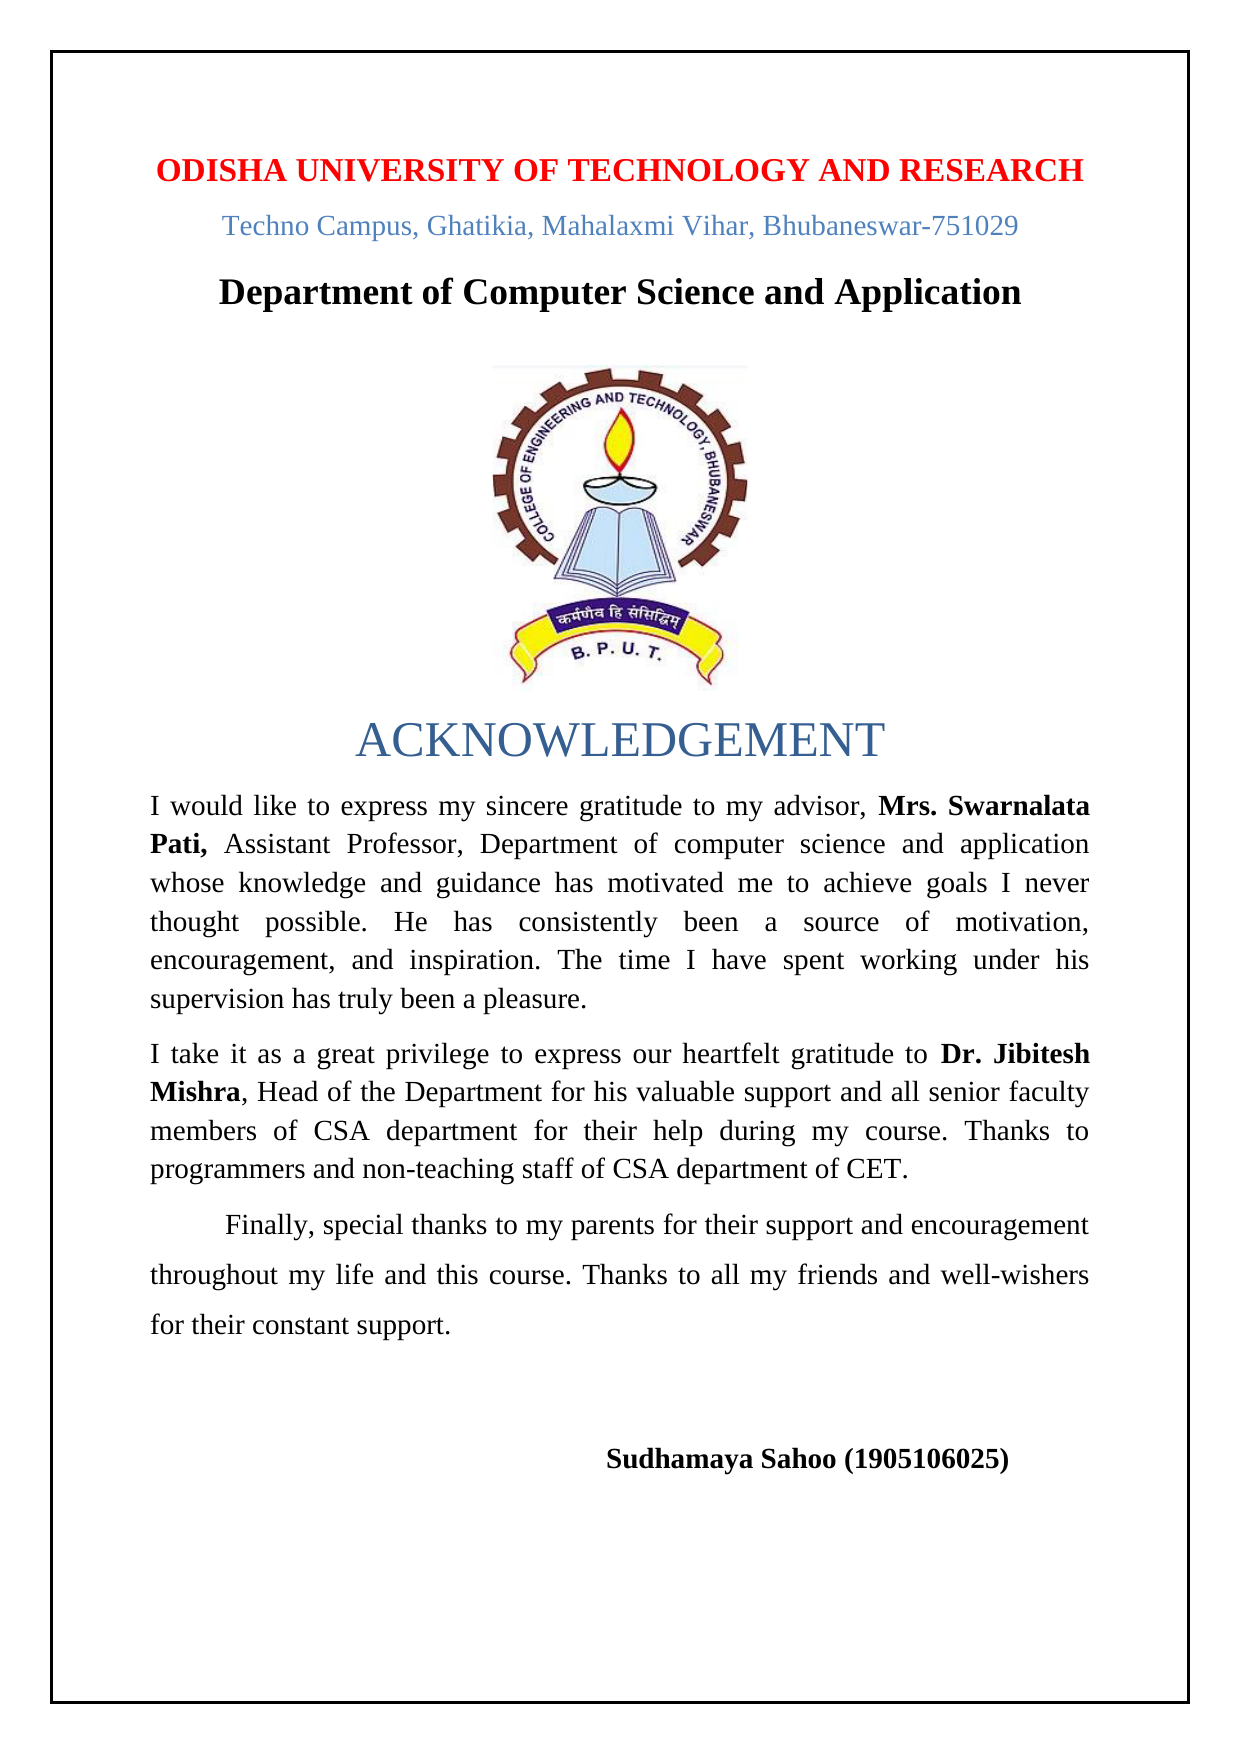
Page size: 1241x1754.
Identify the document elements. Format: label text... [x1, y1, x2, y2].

text Finally, special thanks to my parents for their support and encouragement throughout my life and this course. Thanks to all my friends and well-wishers for their constant support. [150, 1207, 1090, 1341]
text ACKNOWLEDGEMENT [150, 709, 1090, 767]
text I take it as a great privilege to express our heartfelt gratitude to Dr. Jibitesh Mishra, Head of the Department for his valuable support and all senior faculty members of CSA department for their help during my course. Thanks to programmers and non-teaching staff of CSA department of CET. [150, 1036, 1090, 1185]
text Techno Campus, Ghatikia, Mahalaxmi Vihar, Bhubaneswar-751029 [150, 208, 1090, 242]
subtitle Department of Computer Science and Application [150, 269, 1090, 312]
text ODISHA UNIVERSITY OF TECHNOLOGY AND RESEARCH [150, 150, 1090, 188]
text Sudhamaya Sahoo (1905106025) [450, 1441, 1090, 1475]
text I would like to express my sincere gratitude to my advisor, Mrs. Swarnalata Pati, Assistant Professor, Department of computer science and application whose knowledge and guidance has motivated me to achieve goals I never thought possible. He has consistently been a source of motivation, encouragement, and inspiration. The time I have spent working under his supervision has truly been a pleasure. [150, 788, 1090, 1014]
